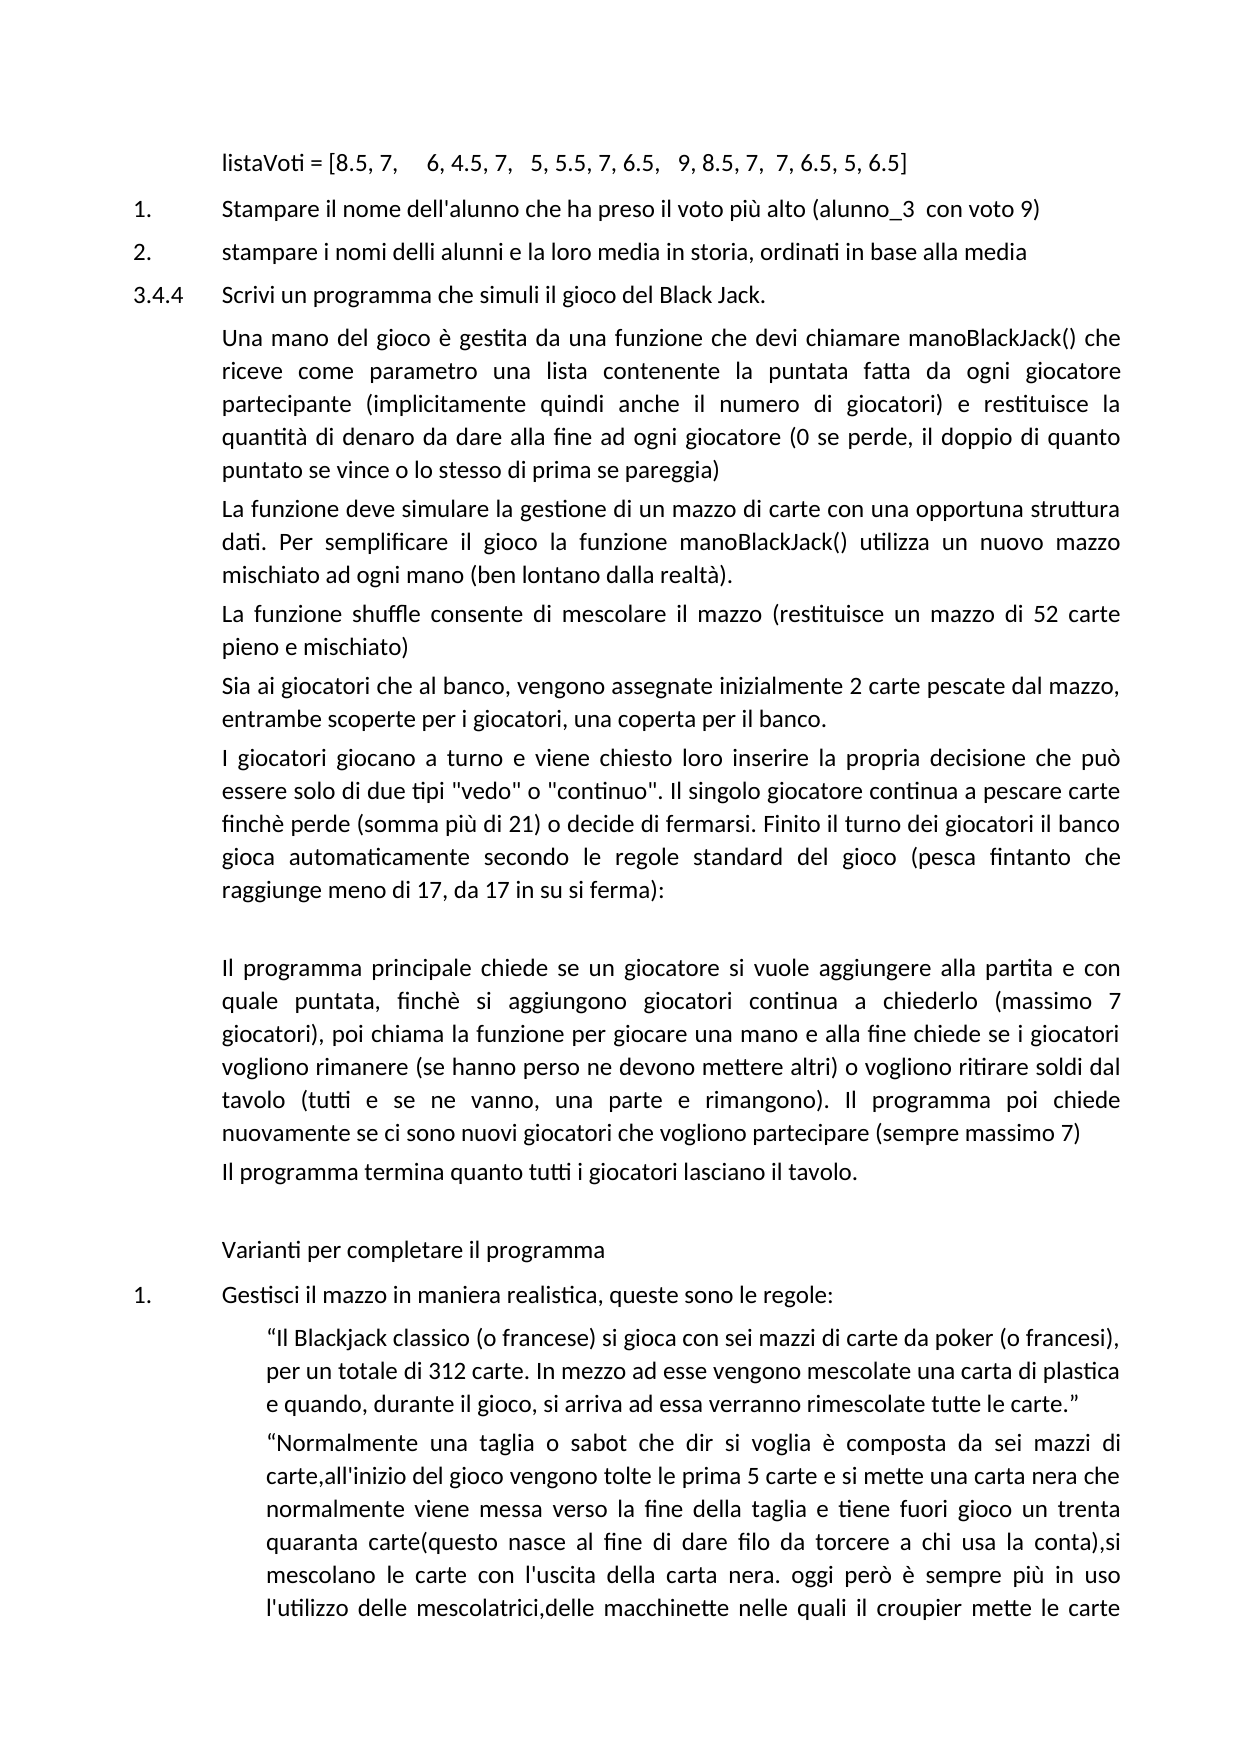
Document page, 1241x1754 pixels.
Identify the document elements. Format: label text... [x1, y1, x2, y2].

text Il programma termina quanto tutti i giocatori lasciano il tavolo. [222, 1156, 1122, 1186]
text listaVoti = [8.5, 7, 6, 4.5, 7, 5, 5.5, 7, 6.5, 9, 8.5, 7, 7, 6.5, 5, 6.5] [222, 148, 1122, 178]
text I giocatori giocano a turno e viene chiesto loro inserire la propria decisione che può essere solo di due tipi "vedo" o "continuo". Il singolo giocatore continua a pescare carte finchè perde (somma più di 21) o decide di fermarsi. Finito il turno dei giocatori il banco gioca automaticamente secondo le regole standard del gioco (pesca fintanto che raggiunge meno di 17, da 17 in su si ferma): [222, 742, 1122, 904]
text Il programma principale chiede se un giocatore si vuole aggiungere alla partita e con quale puntata, finchè si aggiungono giocatori continua a chiederlo (massimo 7 giocatori), poi chiama la funzione per giocare una mano e alla fine chiede se i giocatori vogliono rimanere (se hanno perso ne devono mettere altri) o vogliono ritirare soldi dal tavolo (tutti e se ne vanno, una parte e rimangono). Il programma poi chiede nuovamente se ci sono nuovi giocatori che vogliono partecipare (sempre massimo 7) [222, 952, 1122, 1147]
text “Il Blackjack classico (o francese) si gioca con sei mazzi di carte da poker (o francesi), per un totale di 312 carte. In mezzo ad esse vengono mescolate una carta di plastica e quando, durante il gioco, si arriva ad essa verranno rimescolate tutte le carte.” [266, 1323, 1122, 1419]
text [266, 1428, 1122, 1623]
text Varianti per completare il programma [222, 1234, 1122, 1265]
subtitle Scrivi un programma che simuli il gioco del Black Jack. [133, 279, 1122, 309]
text La funzione shuffle consente di mescolare il mazzo (restituisce un mazzo di 52 carte pieno e mischiato) [222, 598, 1122, 661]
text stampare i nomi delli alunni e la loro media in storia, ordinati in base alla media [133, 236, 1122, 267]
text Stampare il nome dell'alunno che ha preso il voto più alto (alunno_3 con voto 9) [133, 193, 1122, 223]
text Sia ai giocatori che al banco, vengono assegnate inizialmente 2 carte pescate dal mazzo, entrambe scoperte per i giocatori, una coperta per il banco. [222, 670, 1122, 733]
text Una mano del gioco è gestita da una funzione che devi chiamare manoBlackJack() che riceve come parametro una lista contenente la puntata fatta da ogni giocatore partecipante (implicitamente quindi anche il numero di giocatori) e restituisce la quantità di denaro da dare alla fine ad ogni giocatore (0 se perde, il doppio di quanto puntato se vince o lo stesso di prima se pareggia) [222, 322, 1122, 484]
text Gestisci il mazzo in maniera realistica, queste sono le regole: [133, 1279, 1122, 1310]
text La funzione deve simulare la gestione di un mazzo di carte con una opportuna struttura dati. Per semplificare il gioco la funzione manoBlackJack() utilizza un nuovo mazzo mischiato ad ogni mano (ben lontano dalla realtà). [222, 493, 1122, 589]
